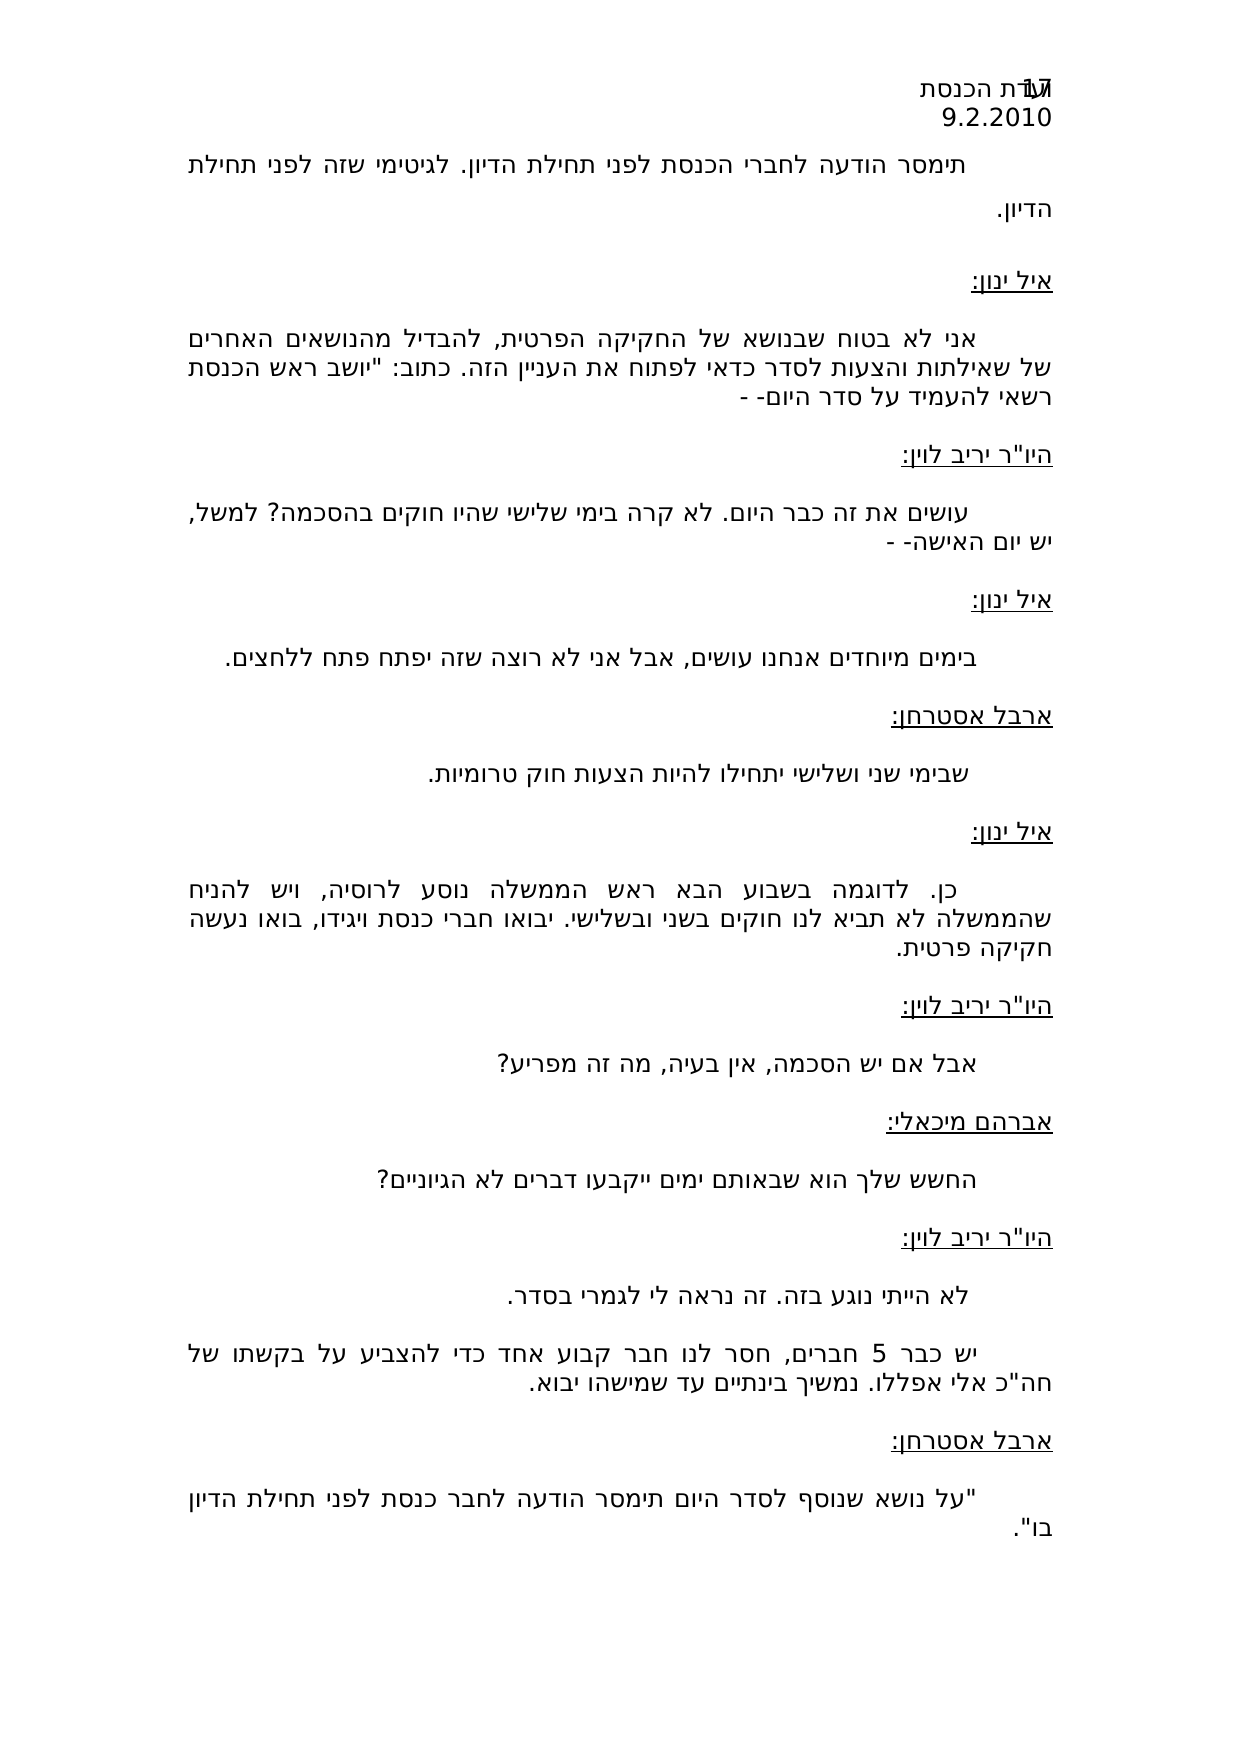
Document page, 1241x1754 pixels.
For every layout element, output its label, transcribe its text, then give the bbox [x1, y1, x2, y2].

text אבל אם יש הסכמה, אין בעיה, מה זה מפריע? [187, 1049, 1053, 1078]
text איל ינון: [187, 266, 1053, 295]
text היו"ר יריב לוין: [187, 1223, 1053, 1252]
text שבימי שני ושלישי יתחילו להיות הצעות חוק טרומיות. [187, 759, 1053, 788]
text כן. לדוגמה בשבוע הבא ראש הממשלה נוסע לרוסיה, ויש להניח שהממשלה לא תביא לנו חוקים בשני ובשלישי. יבואו חברי כנסת ויגידו, בואו נעשה חקיקה פרטית. [187, 875, 1053, 962]
text יש כבר 5 חברים, חסר לנו חבר קבוע אחד כדי להצביע על בקשתו של חה"כ אלי אפללו. נמשיך בינתיים עד שמישהו יבוא. [187, 1339, 1053, 1397]
text ארבל אסטרחן: [187, 1426, 1053, 1455]
text תימסר הודעה לחברי הכנסת לפני תחילת הדיון. לגיטימי שזה לפני תחילת הדיון. [187, 150, 1053, 223]
text לא הייתי נוגע בזה. זה נראה לי לגמרי בסדר. [187, 1281, 1053, 1310]
text איל ינון: [187, 817, 1053, 846]
text איל ינון: [187, 585, 1053, 614]
text החשש שלך הוא שבאותם ימים ייקבעו דברים לא הגיוניים? [187, 1165, 1053, 1194]
text בימים מיוחדים אנחנו עושים, אבל אני לא רוצה שזה יפתח פתח ללחצים. [187, 643, 1053, 672]
text "על נושא שנוסף לסדר היום תימסר הודעה לחבר כנסת לפני תחילת הדיון בו". [187, 1484, 1053, 1542]
text ארבל אסטרחן: [187, 701, 1053, 730]
text היו"ר יריב לוין: [187, 440, 1053, 469]
text עושים את זה כבר היום. לא קרה בימי שלישי שהיו חוקים בהסכמה? למשל, יש יום האישה- - [187, 498, 1053, 557]
text היו"ר יריב לוין: [187, 991, 1053, 1020]
text אברהם מיכאלי: [187, 1107, 1053, 1136]
text אני לא בטוח שבנושא של החקיקה הפרטית, להבדיל מהנושאים האחרים של שאילתות והצעות לסדר כדאי לפתוח את העניין הזה. כתוב: "יושב ראש הכנסת רשאי להעמיד על סדר היום- - [187, 324, 1053, 412]
